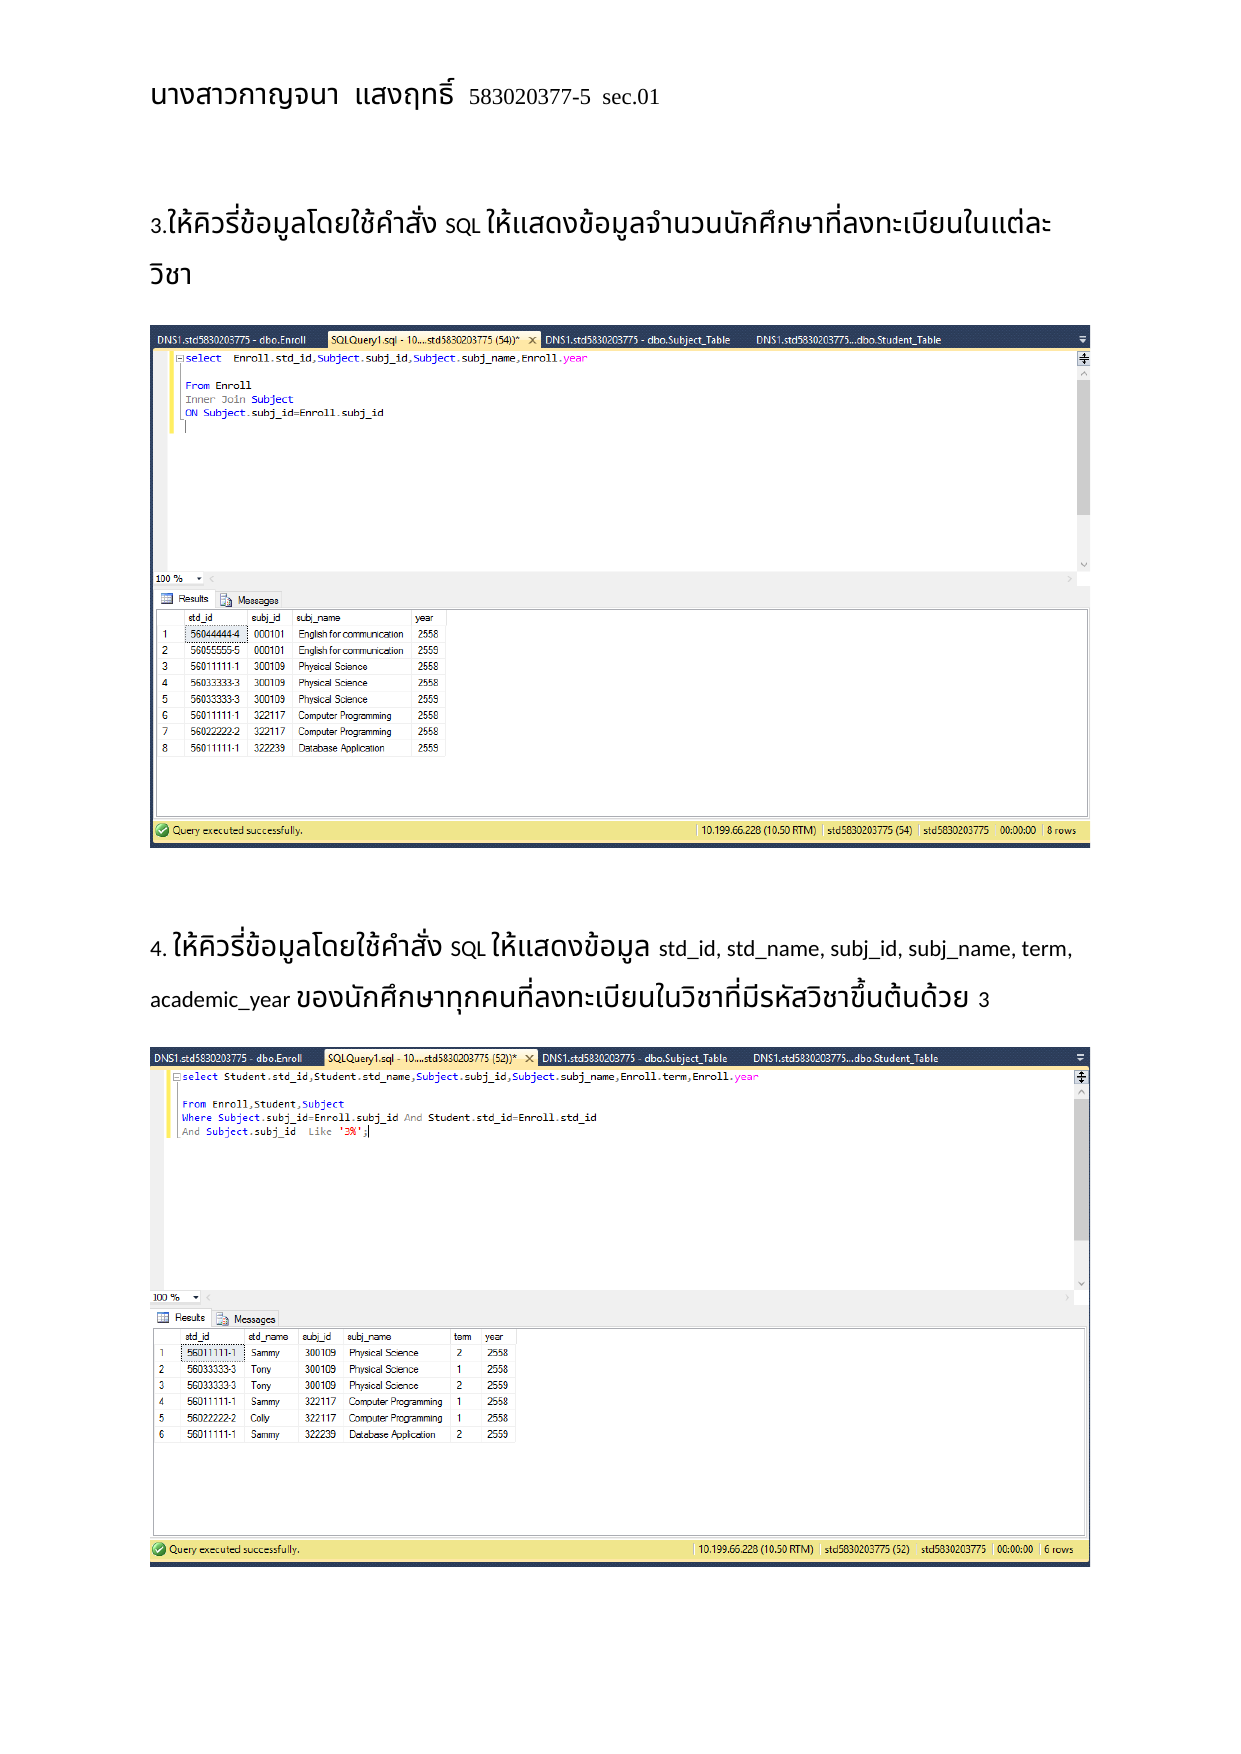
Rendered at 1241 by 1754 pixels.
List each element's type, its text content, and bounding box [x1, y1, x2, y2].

picture [150, 1047, 1091, 1567]
picture [150, 325, 1091, 848]
text 3.ให้คิวรี่ข้อมูลโดยใช้คําสั่ง SQL ให้แสดงข้อมูลจํานวนนักศึกษาที่ลงทะเบียนในแต่ละวิชา [150, 203, 1090, 298]
text 4. ให้คิวรี่ข้อมูลโดยใช้คําสั่ง SQL ให้แสดงข้อมูล std_id, std_name, subj_id, subj_name, term, academic_year ของนักศึกษาทุกคนที่ลงทะเบียนในวิชาที่มีรหัสวิชาขึ้นต้นด้วย 3 [150, 925, 1090, 1020]
